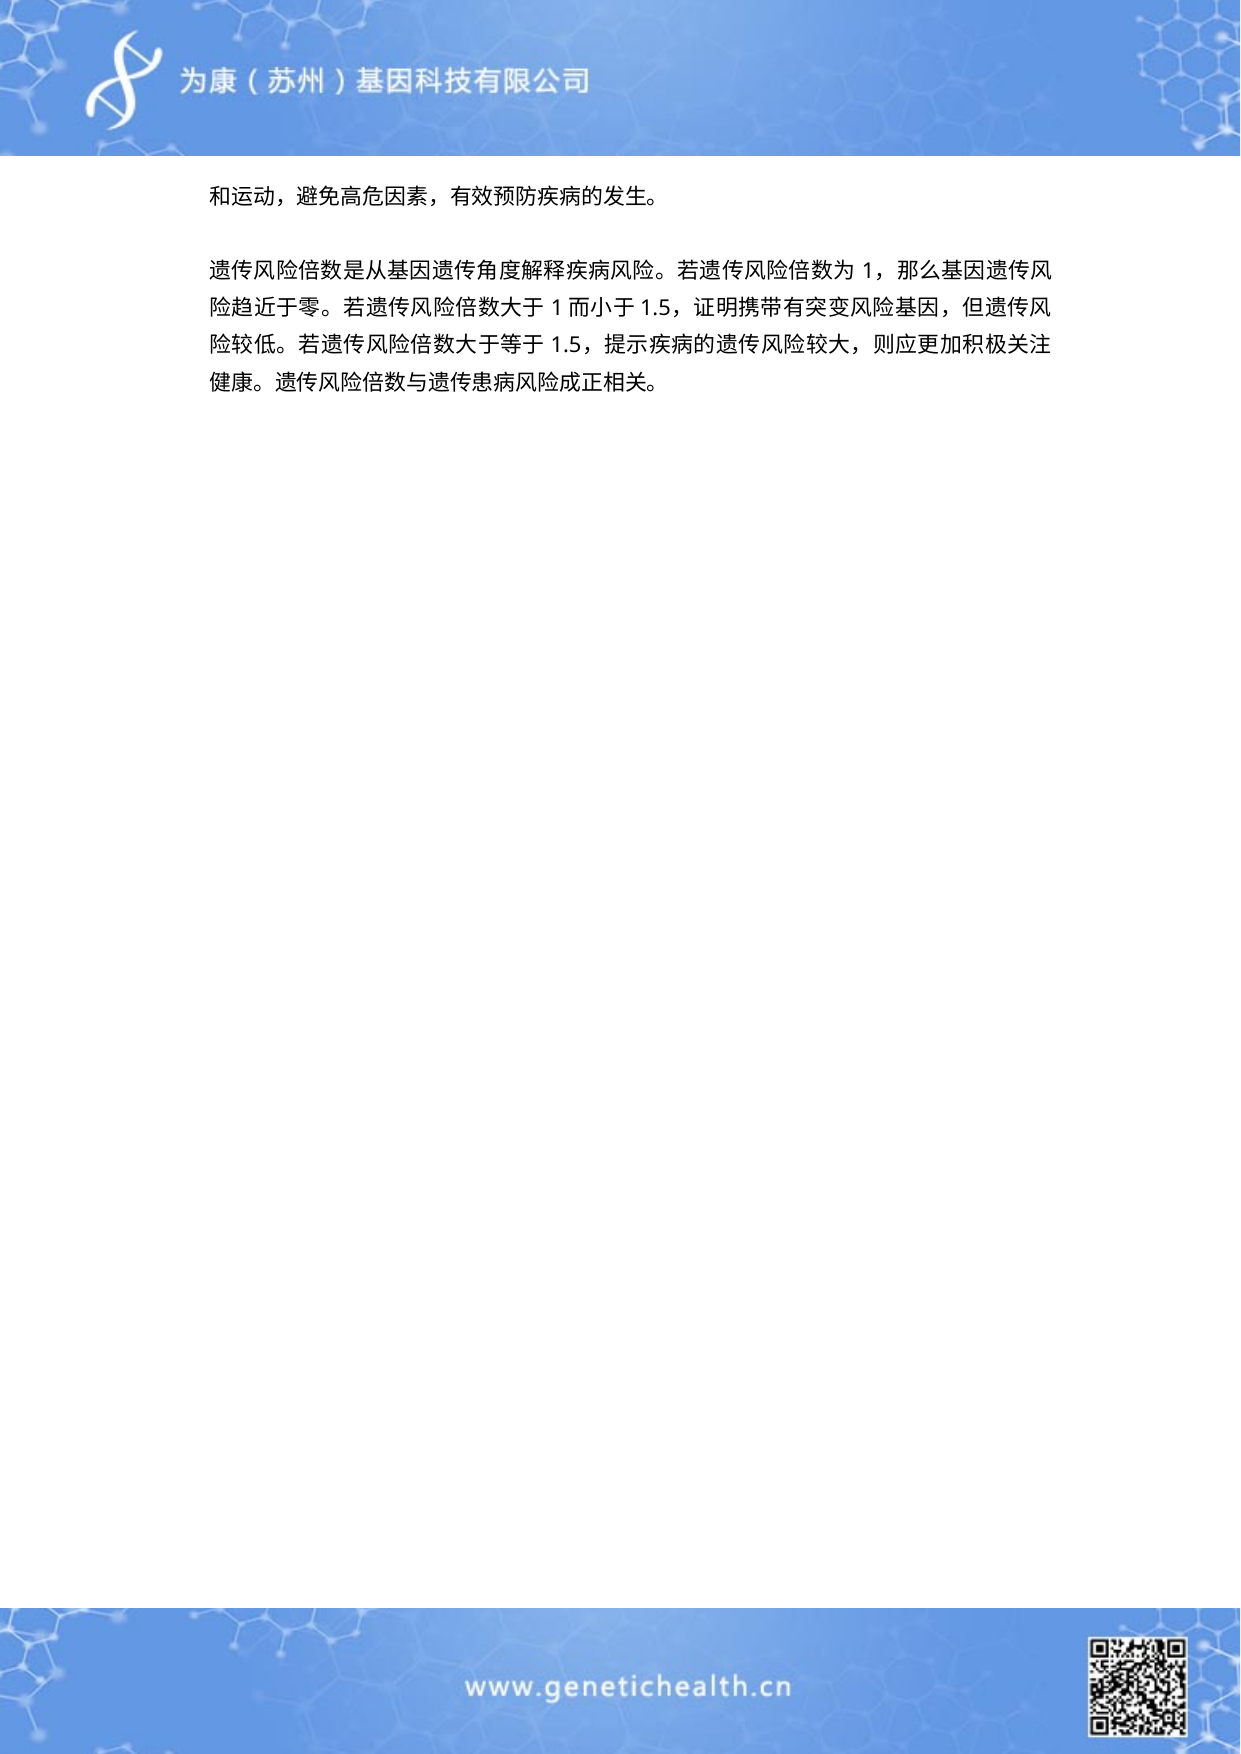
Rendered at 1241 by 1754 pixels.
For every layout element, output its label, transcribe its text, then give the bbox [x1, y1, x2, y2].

picture [0, 1608, 1241, 1754]
text 遗传风险倍数是从基因遗传角度解释疾病风险。若遗传风险倍数为1，那么基因遗传风险趋近于零。若遗传风险倍数大于1而小于1.5，证明携带有突变风险基因，但遗传风险较低。若遗传风险倍数大于等于1.5，提示疾病的遗传风险较大，则应更加积极关注健康。遗传风险倍数与遗传患病风险成正相关。 [209, 252, 1053, 397]
picture [0, 0, 1241, 156]
text 遗传风险高不代表一定会患该疾病，因为疾病的发生除了受遗传因素的影响外，与环境和生活方式等多种因素密切相关。遗传风险高是在提醒我们应改善生活习惯，合理饮食和运动，避免高危因素，有效预防疾病的发生。 [209, 178, 1053, 211]
